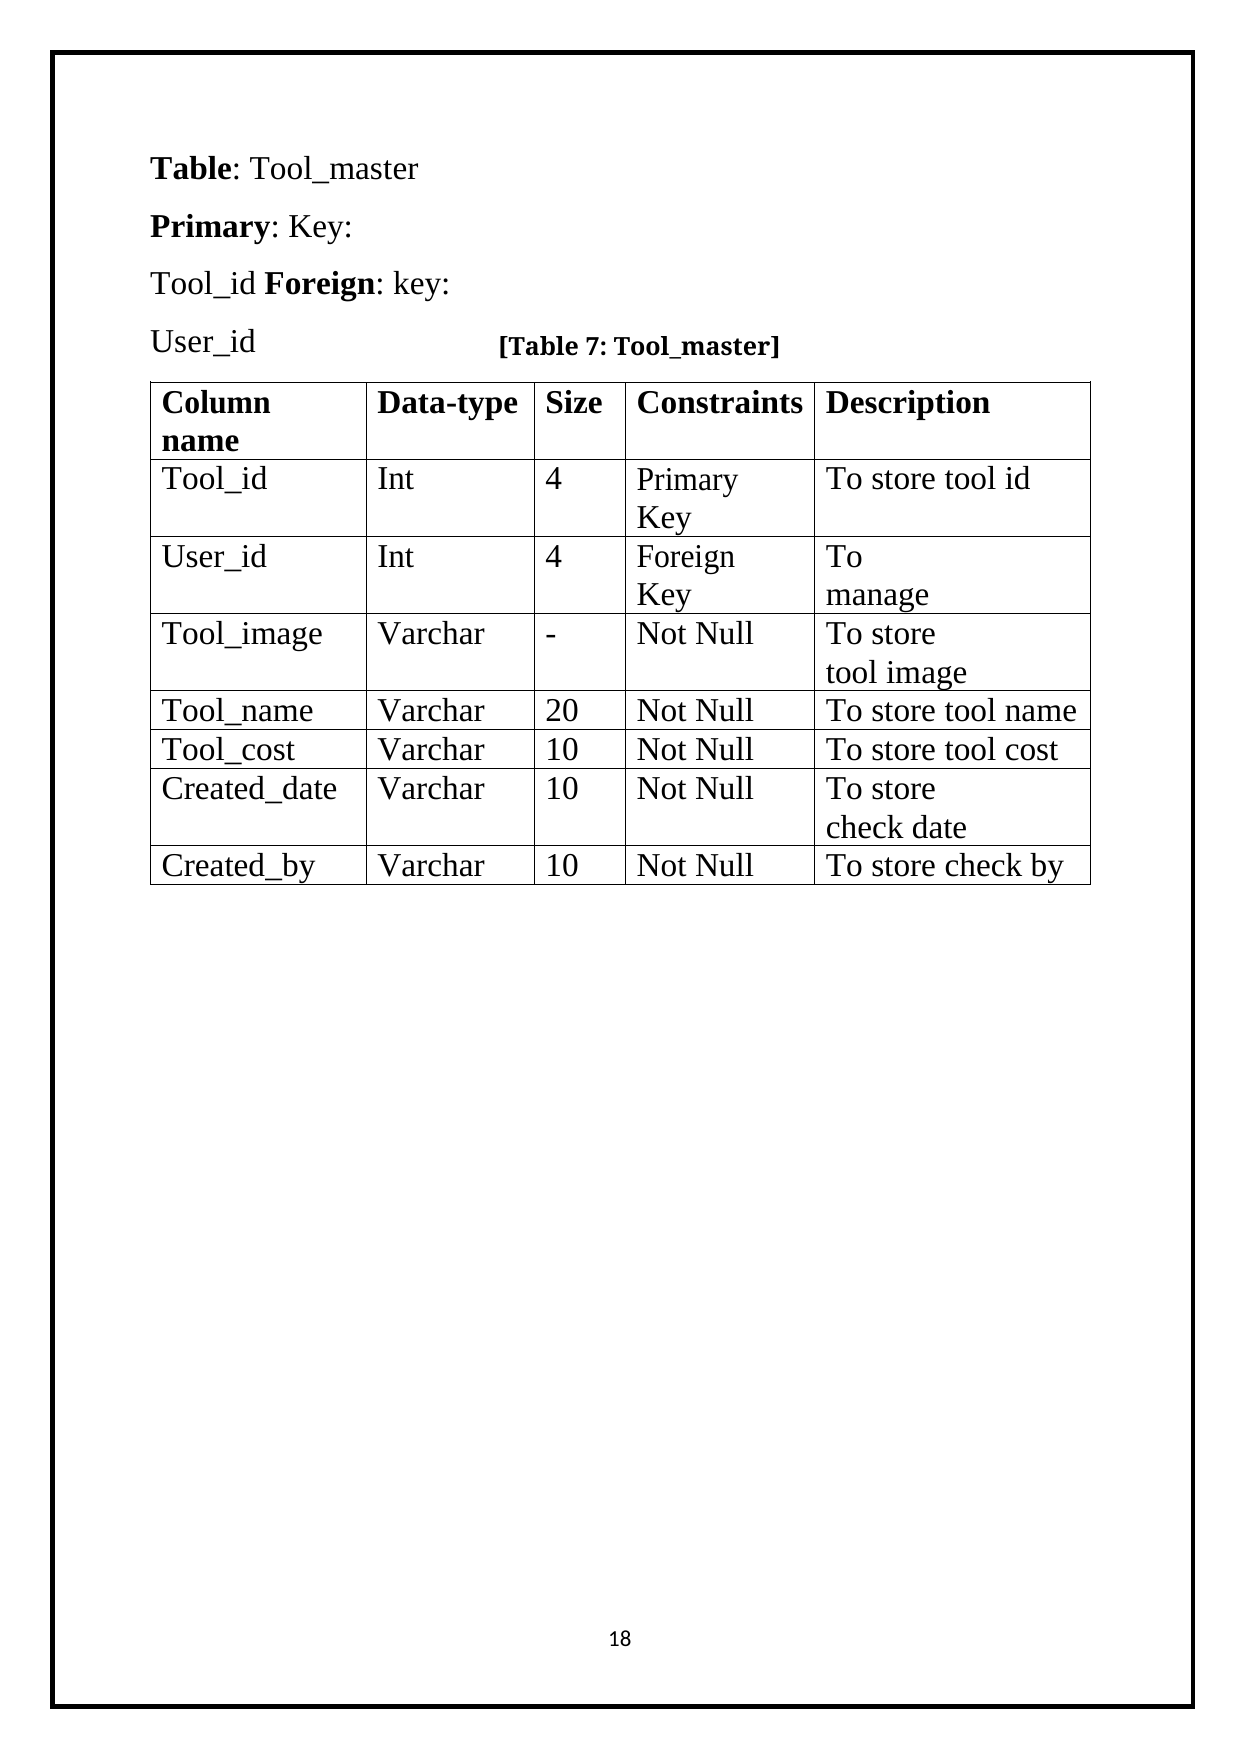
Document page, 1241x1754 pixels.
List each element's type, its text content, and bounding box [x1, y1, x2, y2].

table_cell Created_date [151, 769, 366, 845]
table_cell Not Null [626, 846, 814, 884]
table_cell Not Null [626, 769, 814, 845]
table_cell Not Null [626, 614, 814, 690]
table_cell Tool_name [151, 691, 366, 729]
table_cell - [535, 614, 625, 690]
table_cell Varchar [367, 769, 534, 845]
table_cell 10 [535, 730, 625, 768]
table_cell Not Null [626, 730, 814, 768]
table_cell Varchar [367, 846, 534, 884]
table_cell Foreign Key [626, 537, 814, 613]
table_header Description [815, 383, 1090, 459]
table_cell 4 [535, 537, 625, 613]
table_header Column name [151, 383, 366, 459]
table_cell To store tool id [815, 460, 1090, 536]
text [Table 7: Tool_master] [498, 328, 1101, 362]
table_cell User_id [151, 537, 366, 613]
table_cell Varchar [367, 614, 534, 690]
table_cell To store tool image [815, 614, 1090, 690]
table_cell Varchar [367, 691, 534, 729]
table_cell Not Null [626, 691, 814, 729]
table_cell 4 [535, 460, 625, 536]
table_header Size [535, 383, 625, 459]
text Table: Tool_master Primary: Key: Tool_id Foreign: key: User_id [150, 148, 467, 360]
table_cell Int [367, 537, 534, 613]
table_cell Tool_cost [151, 730, 366, 768]
table_cell To store tool cost [815, 730, 1090, 768]
table_cell Tool_id [151, 460, 366, 536]
table_header Constraints [626, 383, 814, 459]
table_cell To store check date [815, 769, 1090, 845]
table_cell Varchar [367, 730, 534, 768]
table_cell Int [367, 460, 534, 536]
table_cell Primary Key [626, 460, 814, 536]
table_cell 10 [535, 769, 625, 845]
table_cell 20 [535, 691, 625, 729]
table_cell 10 [535, 846, 625, 884]
table_header Data-type [367, 383, 534, 459]
table_cell To store check by [815, 846, 1090, 884]
table_cell Created_by [151, 846, 366, 884]
table_cell To store tool name [815, 691, 1090, 729]
table_cell Tool_image [151, 614, 366, 690]
table_cell To manage user_id [815, 537, 1090, 613]
